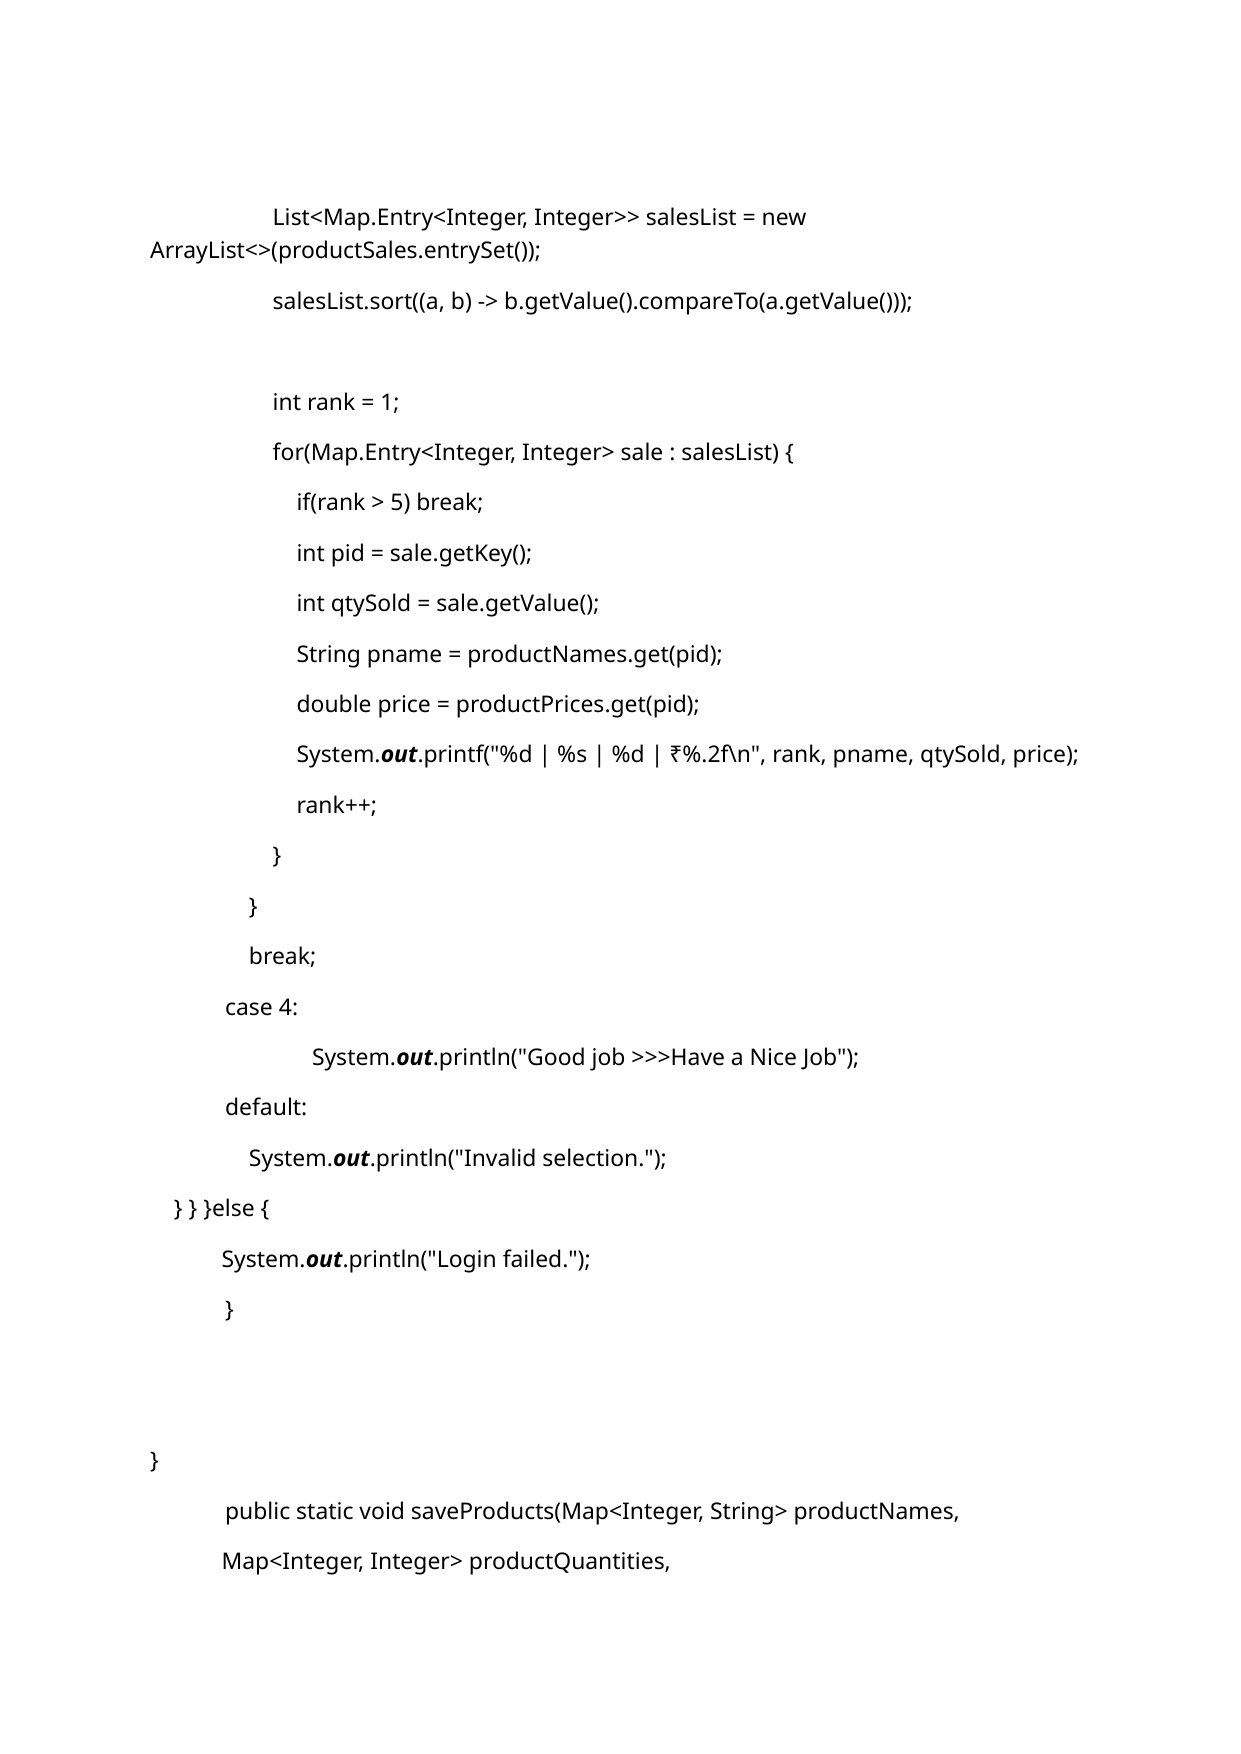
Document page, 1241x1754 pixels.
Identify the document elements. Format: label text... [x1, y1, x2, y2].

text System.out.println("Invalid selection."); [150, 1142, 1090, 1173]
text } [150, 1444, 1090, 1475]
text System.out.println("Login failed."); [150, 1242, 1090, 1274]
text int qtySold = sale.getValue(); [150, 587, 1090, 618]
text if(rank > 5) break; [150, 486, 1090, 517]
text int rank = 1; [150, 385, 1090, 417]
text int pid = sale.getKey(); [150, 537, 1090, 568]
text salesList.sort((a, b) -> b.getValue().compareTo(a.getValue())); [150, 284, 1090, 316]
text } } }else { [150, 1192, 1090, 1223]
text case 4: [150, 990, 1090, 1022]
text rank++; [150, 789, 1090, 820]
text double price = productPrices.get(pid); [150, 688, 1090, 719]
text Map<Integer, Integer> productQuantities, [150, 1545, 1090, 1576]
text System.out.printf("%d | %s | %d | ₹%.2f\n", rank, pname, qtySold, price); [150, 738, 1090, 769]
text default: [150, 1091, 1090, 1122]
text String pname = productNames.get(pid); [150, 637, 1090, 669]
text List<Map.Entry<Integer, Integer>> salesList = new ArrayList<>(productSales.entrySet()); [150, 200, 1090, 265]
text for(Map.Entry<Integer, Integer> sale : salesList) { [150, 436, 1090, 467]
text public static void saveProducts(Map<Integer, String> productNames, [150, 1494, 1090, 1526]
text System.out.println("Good job >>>Have a Nice Job"); [150, 1041, 1090, 1072]
text } [150, 1293, 1090, 1324]
text } [150, 839, 1090, 870]
text } [150, 889, 1090, 921]
text break; [150, 940, 1090, 971]
